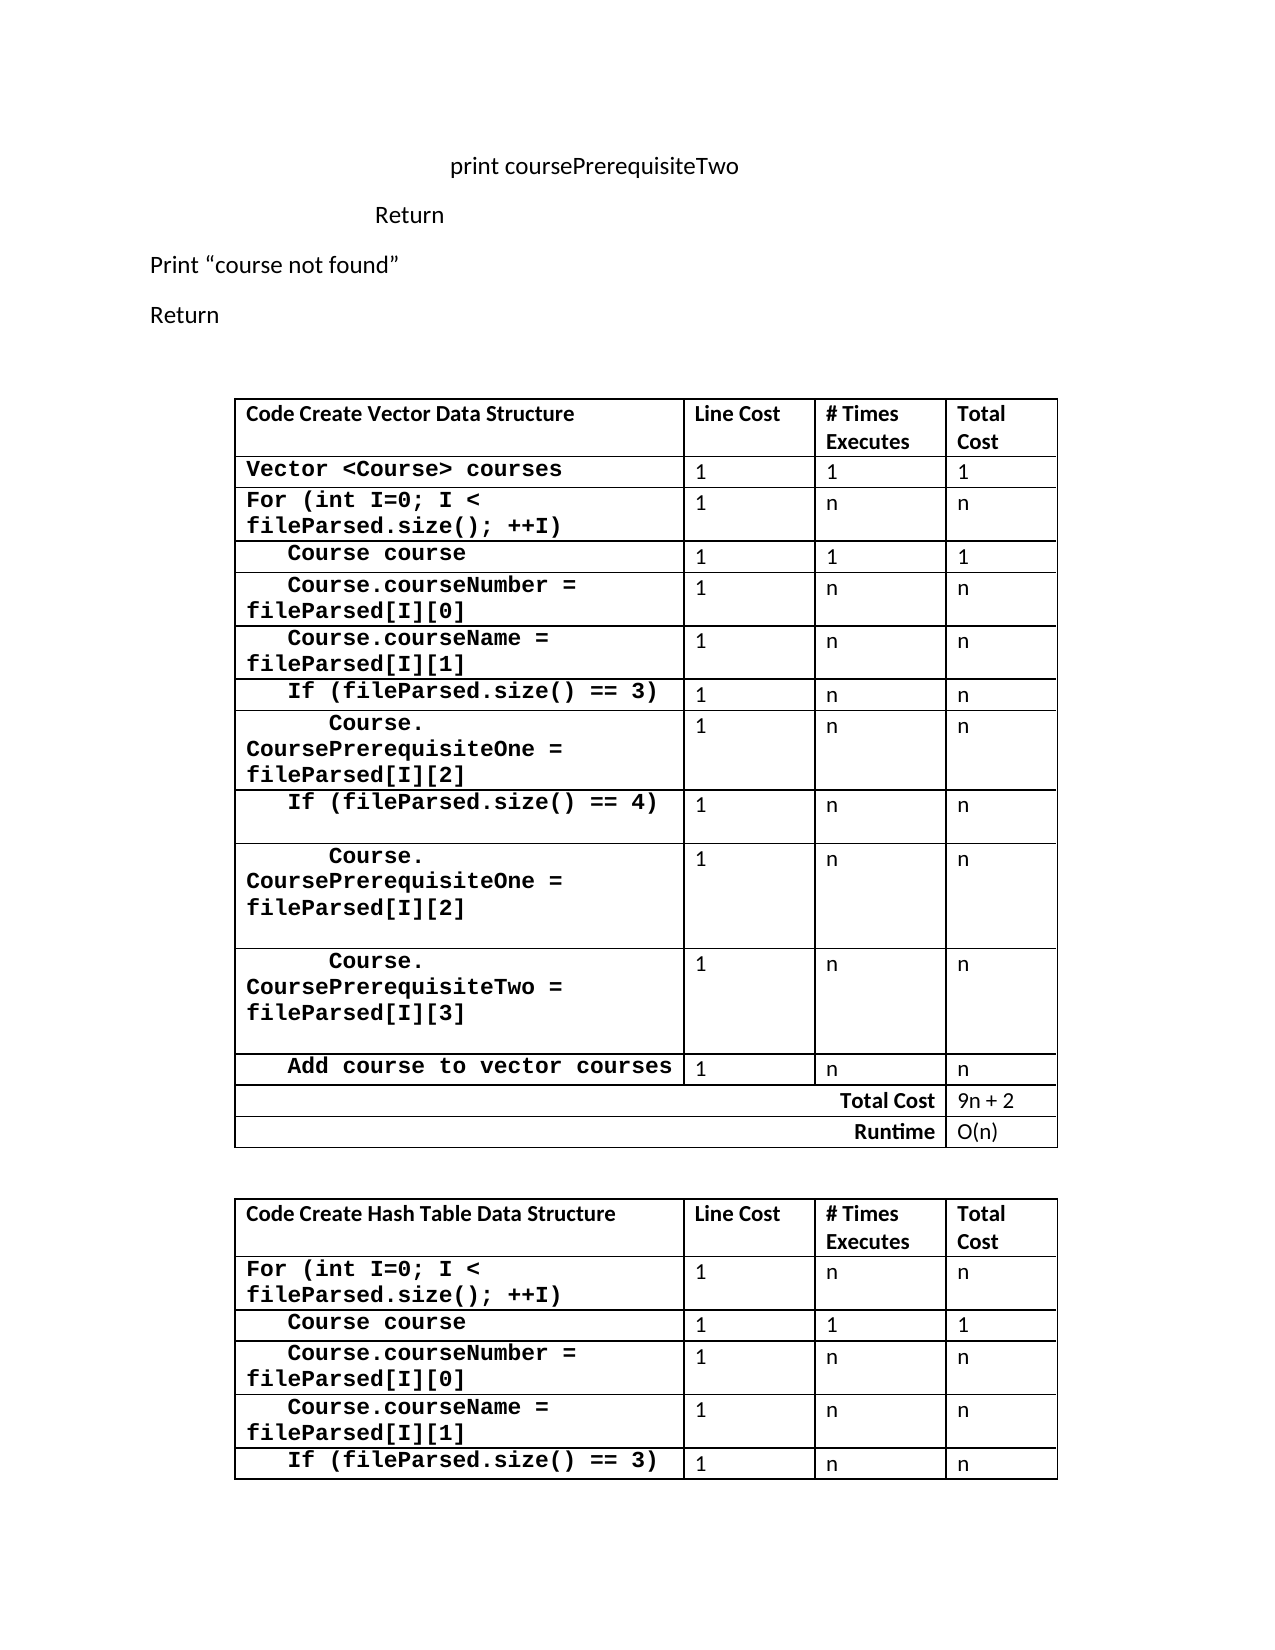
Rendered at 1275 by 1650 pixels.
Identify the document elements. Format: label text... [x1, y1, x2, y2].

table_cell Course.courseName = fileParsed[I][1] [236, 627, 683, 678]
table_cell 1 [685, 573, 814, 625]
table_cell 1 [816, 1311, 945, 1340]
table_cell 1 [685, 1449, 814, 1478]
table_cell For (int I=0; I < fileParsed.size(); ++I) [236, 1257, 683, 1309]
table_cell Course course [236, 542, 683, 571]
table_cell 1 [685, 791, 814, 842]
table_cell Vector <Course> courses [236, 457, 683, 487]
table_cell n [816, 488, 945, 540]
table_cell 1 [685, 1257, 814, 1309]
table_cell If (fileParsed.size() == 3) [236, 1449, 683, 1478]
table_cell Runtime [236, 1117, 945, 1147]
text Return [300, 199, 1125, 230]
table_cell n [816, 573, 945, 625]
table_cell n [947, 710, 1057, 789]
table_cell 1 [947, 456, 1057, 487]
table_cell 1 [685, 542, 814, 571]
table_cell Add course to vector courses [236, 1055, 683, 1084]
table_cell Course.courseName = fileParsed[I][1] [236, 1395, 683, 1447]
table_cell 1 [685, 1342, 814, 1394]
table_header Total Cost [947, 1200, 1057, 1256]
table_cell 1 [947, 1309, 1057, 1340]
table_header Line Cost [685, 1200, 814, 1256]
table_cell O(n) [947, 1116, 1057, 1147]
table_cell 1 [685, 457, 814, 487]
table_cell n [816, 680, 945, 709]
table_cell If (fileParsed.size() == 3) [236, 680, 683, 709]
text print coursePrerequisiteTwo [375, 150, 1125, 181]
table_cell n [947, 1447, 1057, 1478]
table_cell Course. CoursePrerequisiteTwo = fileParsed[I][3] [236, 949, 683, 1053]
table_cell n [947, 678, 1057, 709]
table_cell If (fileParsed.size() == 4) [236, 791, 683, 842]
table_cell n [947, 948, 1057, 1053]
table_cell 1 [685, 711, 814, 789]
table_cell n [816, 1055, 945, 1084]
table_cell Course. CoursePrerequisiteOne = fileParsed[I][2] [236, 844, 683, 948]
table_cell 1 [685, 488, 814, 540]
table_cell Course.courseNumber = fileParsed[I][0] [236, 573, 683, 625]
table_cell 1 [685, 1395, 814, 1447]
table_cell Total Cost [236, 1086, 945, 1116]
table_cell n [816, 1449, 945, 1478]
table_cell 9n + 2 [947, 1084, 1057, 1116]
table_header Code Create Hash Table Data Structure [236, 1200, 683, 1256]
text Print “course not found” [150, 249, 1125, 280]
table_cell n [947, 571, 1057, 625]
table_cell n [947, 625, 1057, 678]
table_cell 1 [816, 542, 945, 571]
table_cell n [947, 843, 1057, 948]
table_cell n [816, 844, 945, 948]
table_cell n [816, 1257, 945, 1309]
table_cell n [816, 627, 945, 678]
table_header Total Cost [947, 400, 1057, 456]
table_cell n [947, 1053, 1057, 1084]
table_cell For (int I=0; I < fileParsed.size(); ++I) [236, 488, 683, 540]
table_cell Course. CoursePrerequisiteOne = fileParsed[I][2] [236, 711, 683, 789]
table_cell n [947, 487, 1057, 540]
table_cell 1 [685, 1311, 814, 1340]
table_cell 1 [685, 680, 814, 709]
table_cell 1 [816, 457, 945, 487]
table_cell n [816, 791, 945, 842]
table_cell n [816, 949, 945, 1053]
table_cell Course.courseNumber = fileParsed[I][0] [236, 1342, 683, 1394]
table_cell n [947, 1256, 1057, 1309]
table_cell 1 [685, 627, 814, 678]
table_cell 1 [947, 540, 1057, 571]
table_header # Times Executes [816, 400, 945, 456]
table_header Line Cost [685, 400, 814, 456]
table_cell n [816, 1342, 945, 1394]
table_cell 1 [685, 844, 814, 948]
table_cell 1 [685, 1055, 814, 1084]
table_cell n [816, 1395, 945, 1447]
table_cell n [947, 1340, 1057, 1394]
table_cell n [947, 789, 1057, 842]
table_cell 1 [685, 949, 814, 1053]
table_cell Course course [236, 1311, 683, 1340]
table_cell n [816, 711, 945, 789]
table_header # Times Executes [816, 1200, 945, 1256]
text Return [150, 299, 1125, 329]
table_cell n [947, 1394, 1057, 1447]
table_header Code Create Vector Data Structure [236, 400, 683, 456]
